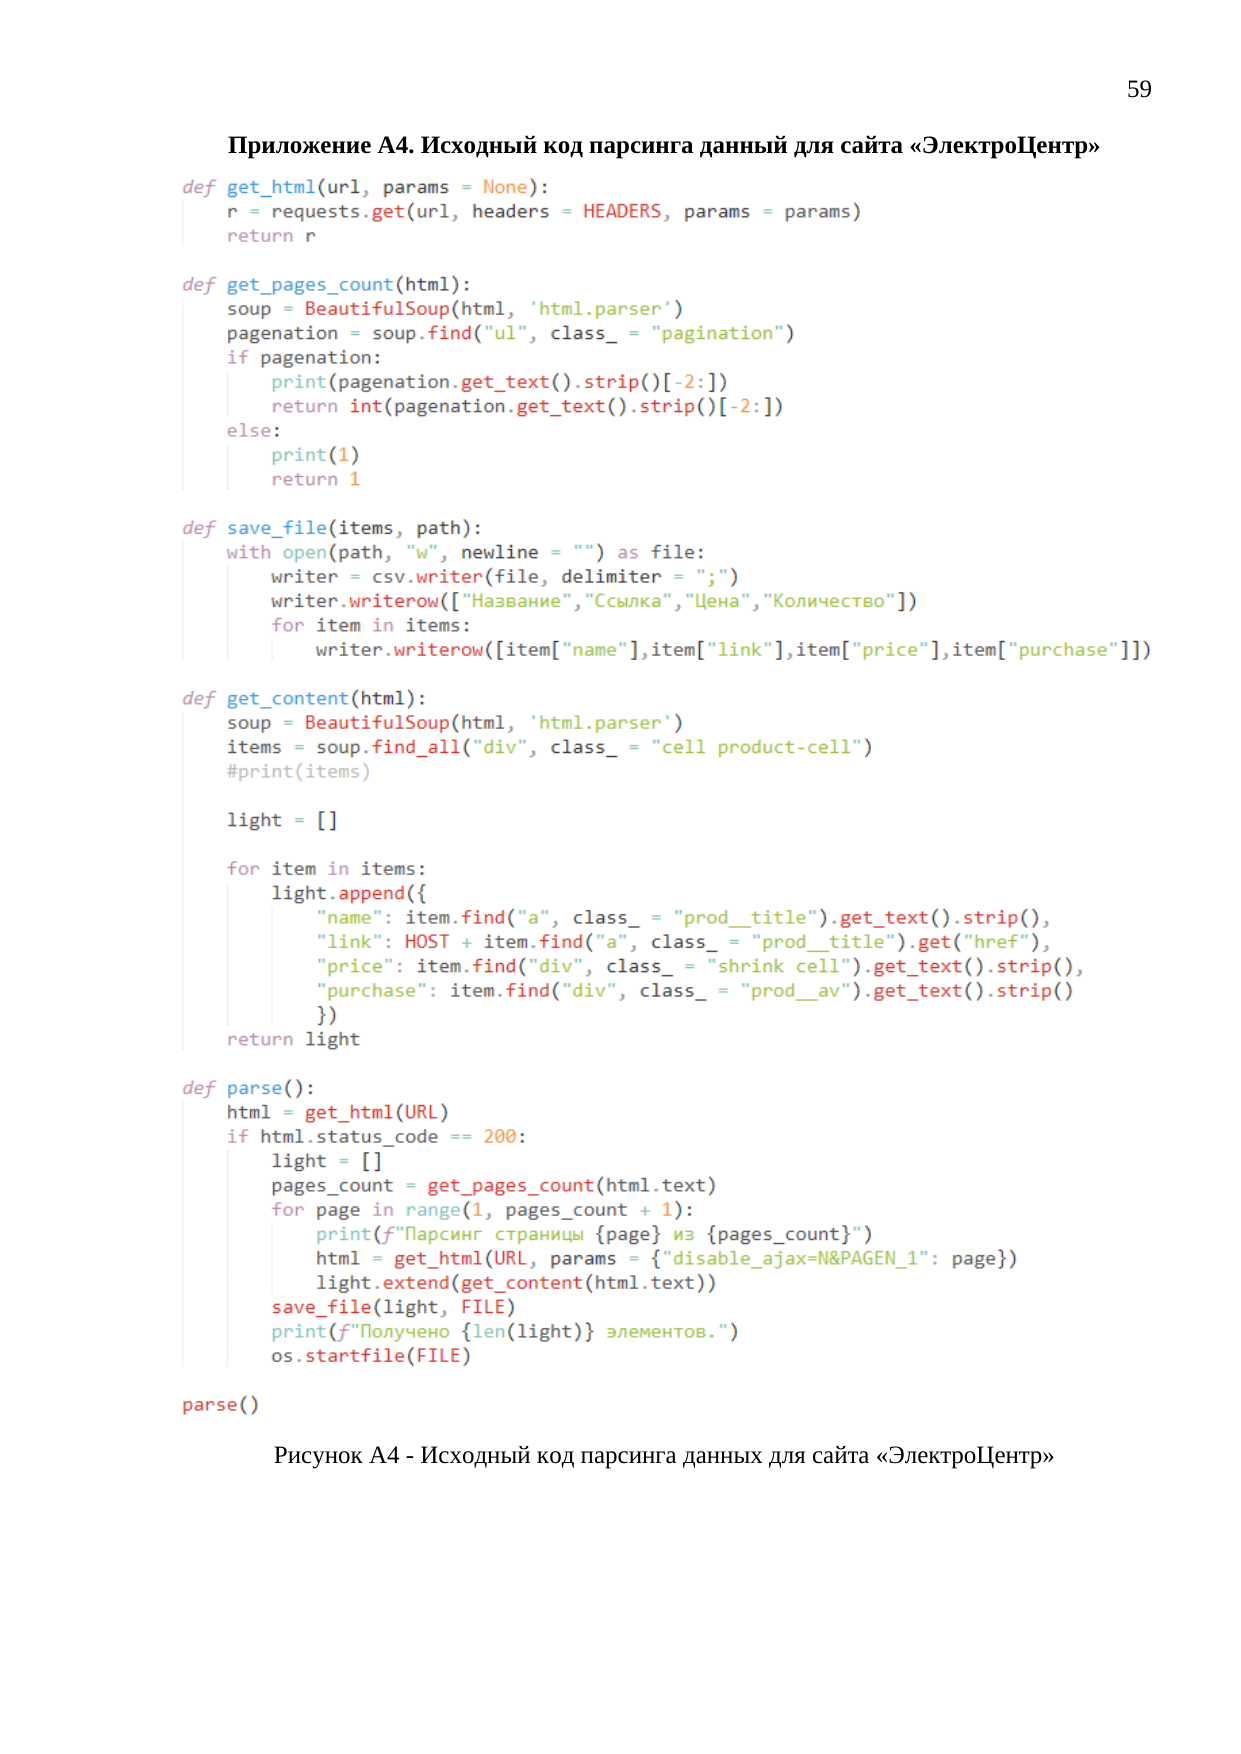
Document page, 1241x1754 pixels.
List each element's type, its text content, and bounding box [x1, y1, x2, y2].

list Приложение А4. Исходный код парсинга данный для сайта «ЭлектроЦентр» [177, 131, 1152, 159]
list Рисунок А4 - Исходный код парсинга данных для сайта «ЭлектроЦентр» [177, 1441, 1152, 1469]
picture [177, 173, 1152, 1427]
